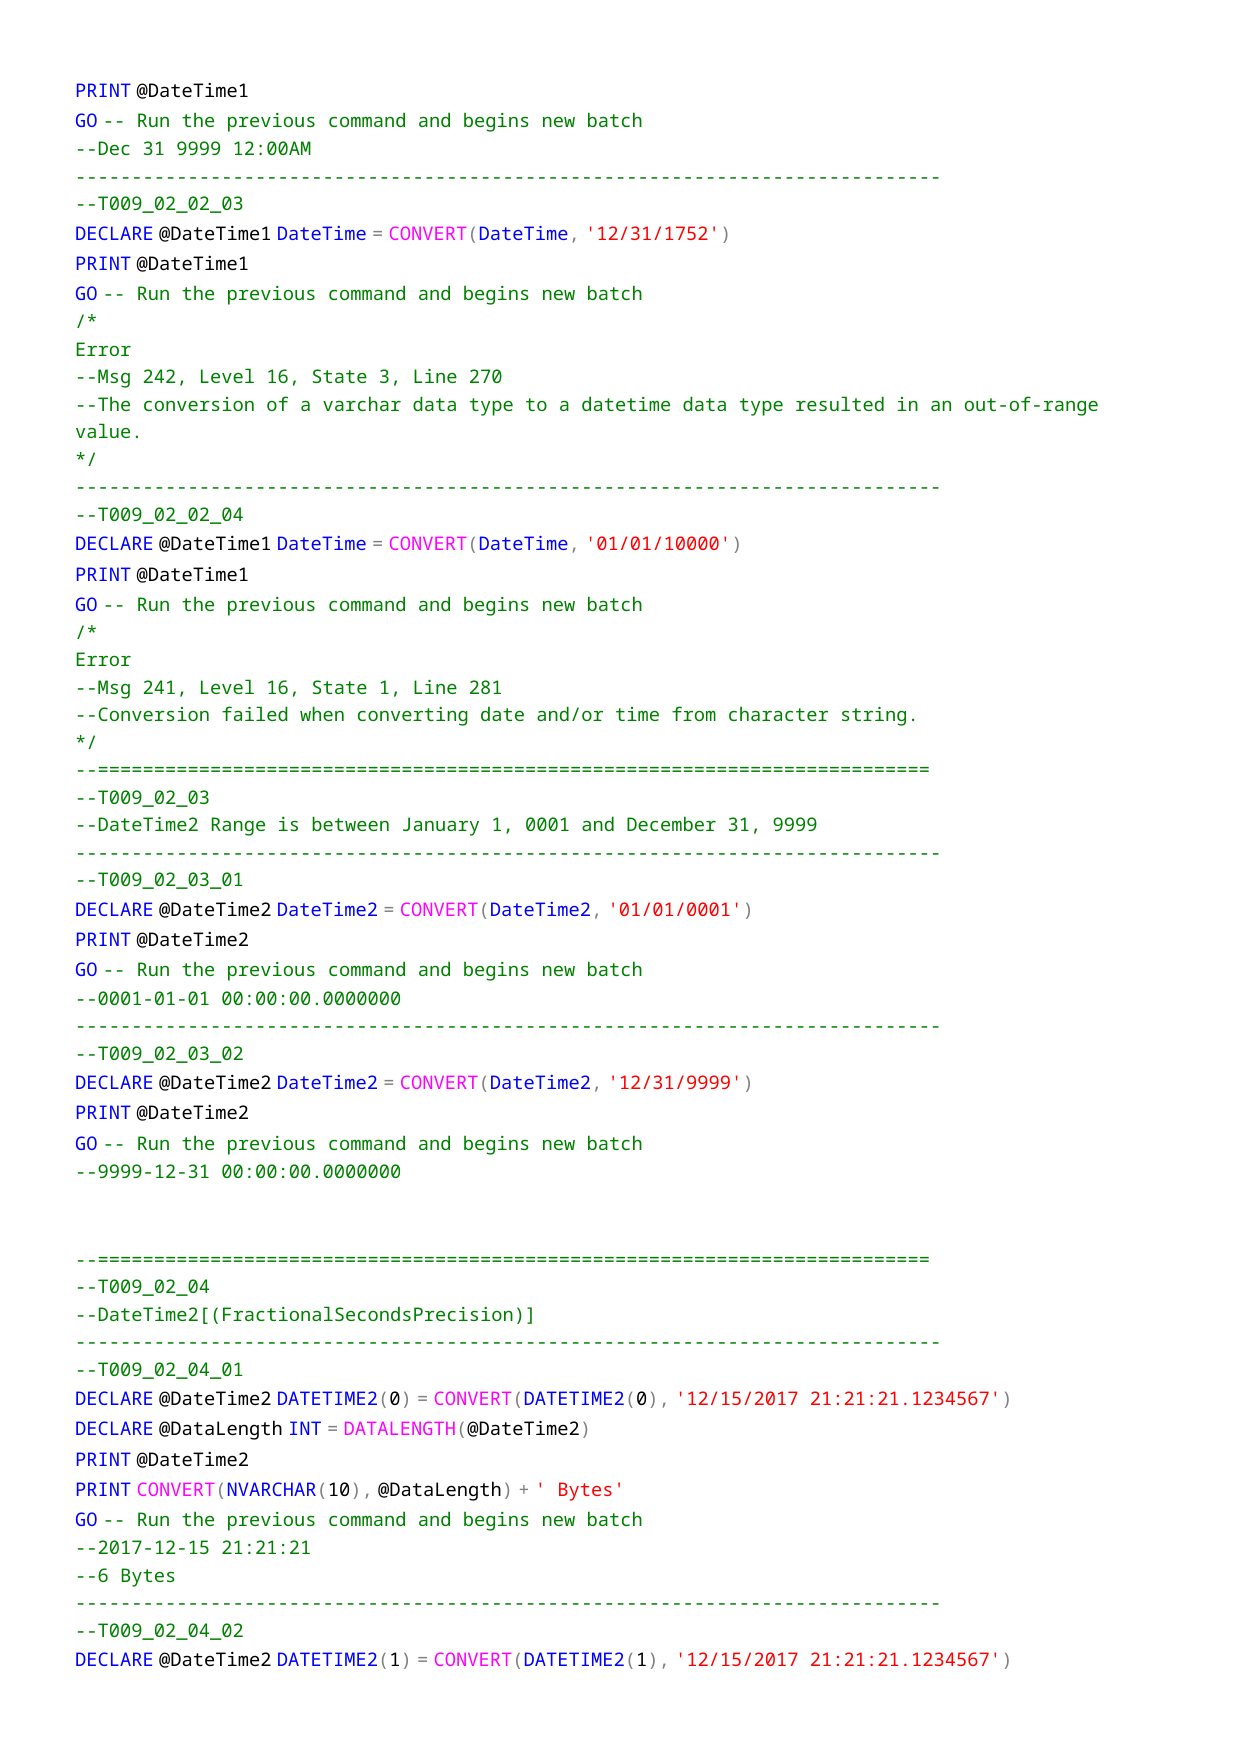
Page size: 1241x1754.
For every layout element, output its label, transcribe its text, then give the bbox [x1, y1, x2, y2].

text DECLARE @DateTime2 DateTime2 = CONVERT(DateTime2, '12/31/9999') [75, 1067, 1165, 1095]
text --0001-01-01 00:00:00.0000000 [75, 985, 1165, 1010]
text */ [75, 446, 1165, 472]
text PRINT @DateTime1 [75, 248, 1165, 276]
text --T009_02_04_02 [75, 1617, 1165, 1642]
text DECLARE @DataLength INT = DATALENGTH(@DateTime2) [75, 1413, 1165, 1442]
text --Conversion failed when converting date and/or time from character string. [75, 702, 1165, 727]
text --6 Bytes [75, 1562, 1165, 1587]
text PRINT CONVERT(NVARCHAR(10), @DataLength) + ' Bytes' [75, 1474, 1165, 1502]
text PRINT @DateTime2 [75, 1444, 1165, 1472]
text ----------------------------------------------------------------------------- [75, 1328, 1165, 1354]
text ----------------------------------------------------------------------------- [75, 839, 1165, 865]
text DECLARE @DateTime1 DateTime = CONVERT(DateTime, '01/01/10000') [75, 528, 1165, 557]
text DECLARE @DateTime2 DateTime2 = CONVERT(DateTime2, '01/01/0001') [75, 894, 1165, 922]
text --T009_02_02_03 [75, 190, 1165, 216]
text /* [75, 619, 1165, 645]
text DECLARE @DateTime2 DATETIME2(0) = CONVERT(DATETIME2(0), '12/15/2017 21:21:21.1234567') [75, 1383, 1165, 1411]
text --T009_02_03 [75, 784, 1165, 810]
text GO -- Run the previous command and begins new batch [75, 954, 1165, 983]
text GO -- Run the previous command and begins new batch [75, 278, 1165, 306]
text --2017-12-15 21:21:21 [75, 1534, 1165, 1560]
text --T009_02_03_02 [75, 1040, 1165, 1065]
text --T009_02_04_01 [75, 1356, 1165, 1381]
text --========================================================================== [75, 757, 1165, 782]
text --DateTime2[(FractionalSecondsPrecision)] [75, 1301, 1165, 1326]
text DECLARE @DateTime1 DateTime = CONVERT(DateTime, '12/31/1752') [75, 218, 1165, 246]
text --========================================================================== [75, 1246, 1165, 1271]
text --The conversion of a varchar data type to a datetime data type resulted in an out-of-range value. [75, 391, 1165, 444]
text --Msg 242, Level 16, State 3, Line 270 [75, 363, 1165, 389]
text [75, 163, 1165, 188]
text GO -- Run the previous command and begins new batch [75, 589, 1165, 617]
text PRINT @DateTime2 [75, 924, 1165, 952]
text PRINT @DateTime1 [75, 75, 1165, 103]
text /* [75, 308, 1165, 334]
text Error [75, 647, 1165, 672]
text --DateTime2 Range is between January 1, 0001 and December 31, 9999 [75, 812, 1165, 837]
text PRINT @DateTime1 [75, 559, 1165, 587]
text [75, 1504, 1165, 1532]
text */ [75, 729, 1165, 755]
text ----------------------------------------------------------------------------- [75, 473, 1165, 499]
text PRINT @DateTime2 [75, 1097, 1165, 1126]
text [75, 105, 1165, 133]
text --Dec 31 9999 12:00AM [75, 135, 1165, 161]
text GO -- Run the previous command and begins new batch [75, 1128, 1165, 1156]
text --Msg 241, Level 16, State 1, Line 281 [75, 674, 1165, 700]
text DECLARE @DateTime2 DATETIME2(1) = CONVERT(DATETIME2(1), '12/15/2017 21:21:21.1234567') [75, 1644, 1165, 1672]
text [75, 1589, 1165, 1615]
text Error [75, 336, 1165, 362]
text ----------------------------------------------------------------------------- [75, 1012, 1165, 1038]
text --T009_02_02_04 [75, 501, 1165, 527]
text --T009_02_03_01 [75, 867, 1165, 892]
text --9999-12-31 00:00:00.0000000 [75, 1158, 1165, 1183]
text --T009_02_04 [75, 1273, 1165, 1299]
